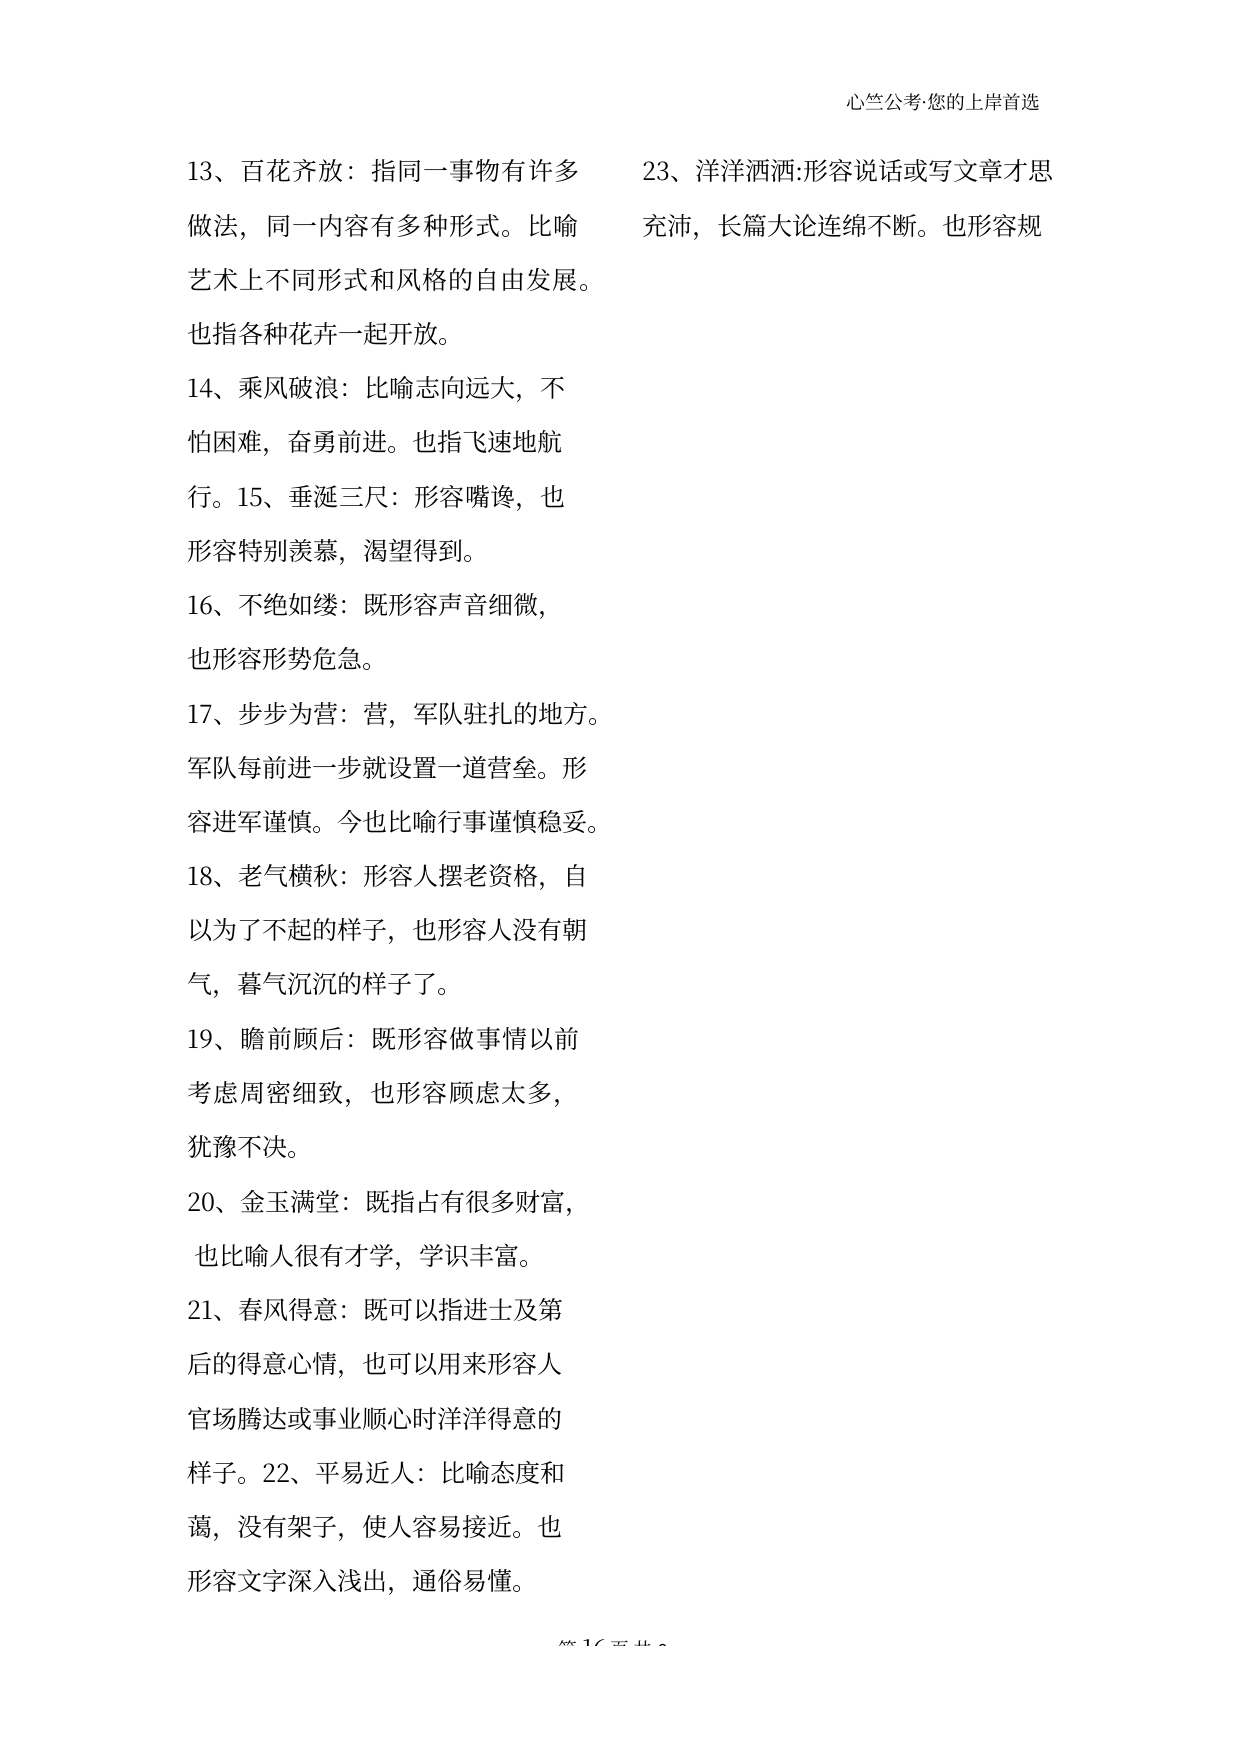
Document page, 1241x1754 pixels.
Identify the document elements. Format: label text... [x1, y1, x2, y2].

text 16、不绝如缕：既形容声音细微，也形容形势危急。 [187, 586, 579, 676]
text 14、乘风破浪：比喻志向远大，不怕困难，奋勇前进。也指飞速地航行。15、垂涎三尺：形容嘴谗，也形容特别羡慕，渴望得到。 [187, 369, 579, 567]
text 19、瞻前顾后：既形容做事情以前考虑周密细致，也形容顾虑太多，犹豫不决。 [187, 1020, 579, 1164]
text 21、春风得意：既可以指进士及第后的得意心情，也可以用来形容人官场腾达或事业顺心时洋洋得意的样子。22、平易近人：比喻态度和蔼，没有架子，使人容易接近。也形容文字深入浅出，通俗易懂。 [187, 1291, 579, 1598]
text 23、洋洋洒洒:形容说话或写文章才思充沛，长篇大论连绵不断。也形容规 [642, 152, 1058, 242]
text 13、百花齐放：指同一事物有许多做法，同一内容有多种形式。比喻艺术上不同形式和风格的自由发展。也指各种花卉一起开放。 [187, 152, 579, 351]
text 20、金玉满堂：既指占有很多财富， 也比喻人很有才学，学识丰富。 [187, 1182, 579, 1272]
text 17、步步为营：营，军队驻扎的地方。军队每前进一步就设置一道营垒。形容进军谨慎。今也比喻行事谨慎稳妥。18、老气横秋：形容人摆老资格，自以为了不起的样子，也形容人没有朝气，暮气沉沉的样子了。 [187, 694, 595, 1001]
